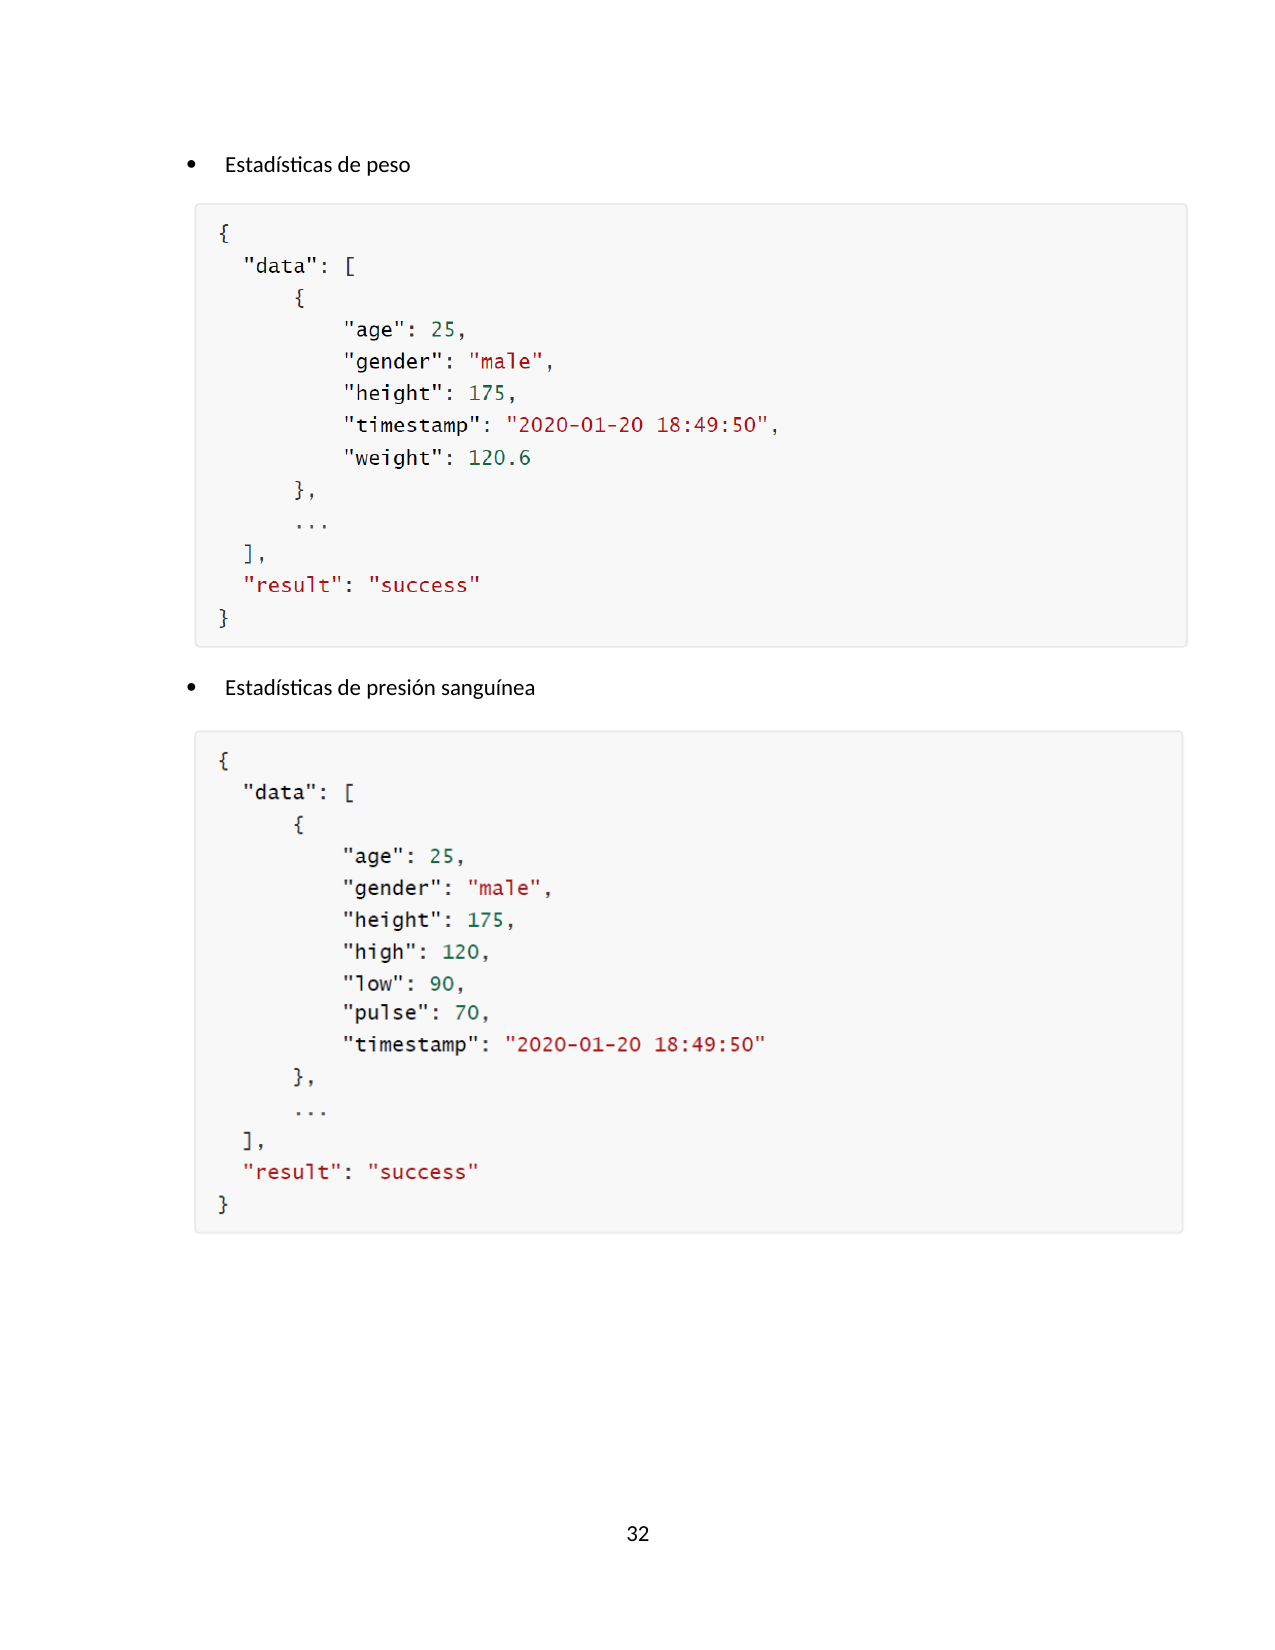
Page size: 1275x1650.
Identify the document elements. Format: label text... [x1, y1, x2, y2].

picture [187, 196, 1200, 654]
picture [187, 719, 1205, 1245]
list Estadísticas de presión sanguínea [187, 673, 1125, 701]
list Estadísticas de peso [187, 150, 1125, 178]
